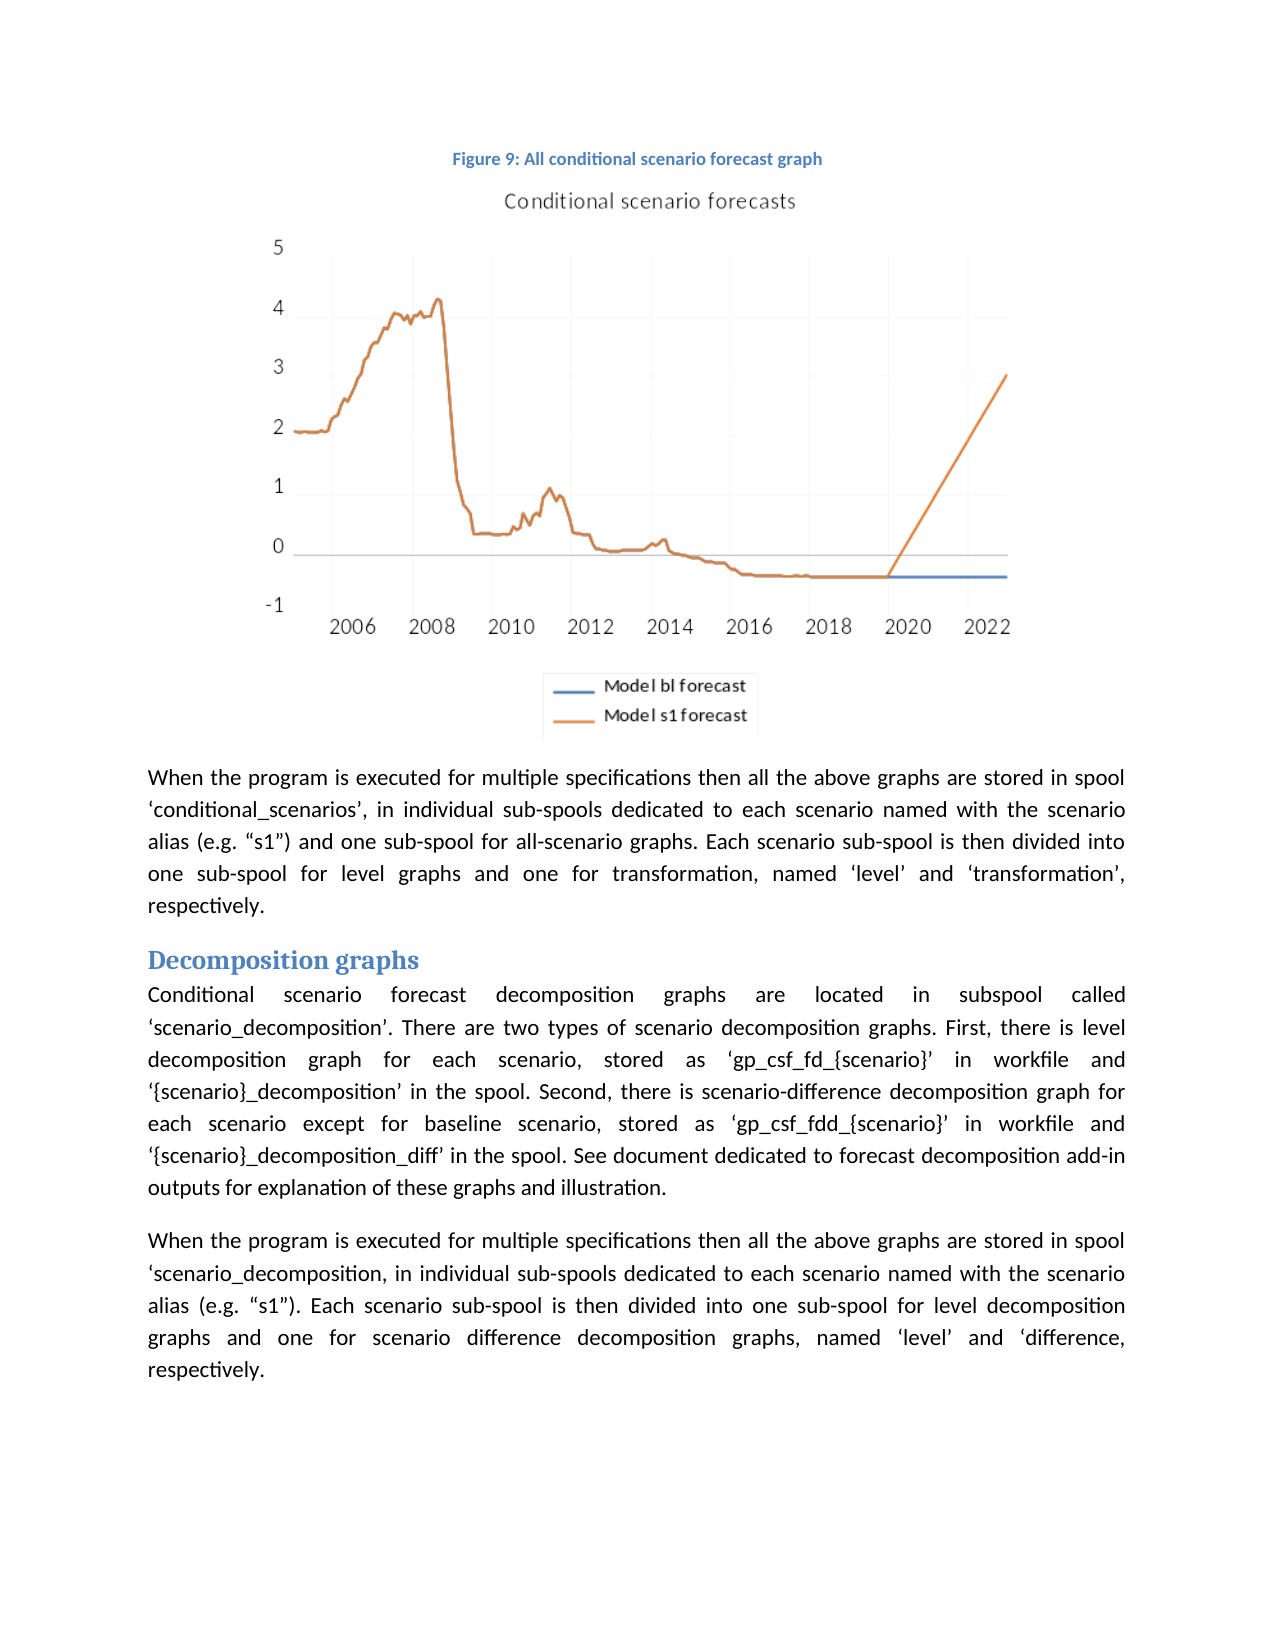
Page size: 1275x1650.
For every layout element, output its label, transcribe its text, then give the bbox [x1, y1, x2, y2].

text When the program is executed for multiple specifications then all the above graphs are stored in spool ‘conditional_scenarios’, in individual sub-spools dedicated to each scenario named with the scenario alias (e.g. “s1”) and one sub-spool for all-scenario graphs. Each scenario sub-spool is then divided into one sub-spool for level graphs and one for transformation, named ‘level’ and ‘transformation’, respectively. [148, 763, 1127, 920]
subtitle Decomposition graphs [148, 945, 1127, 976]
text Figure 9: All conditional scenario forecast graph [148, 148, 1127, 171]
text When the program is executed for multiple specifications then all the above graphs are stored in spool ‘scenario_decomposition, in individual sub-spools dedicated to each scenario named with the scenario alias (e.g. “s1”). Each scenario sub-spool is then divided into one sub-spool for level decomposition graphs and one for scenario difference decomposition graphs, named ‘level’ and ‘difference, respectively. [148, 1227, 1127, 1383]
text Conditional scenario forecast decomposition graphs are located in subspool called ‘scenario_decomposition’. There are two types of scenario decomposition graphs. First, there is level decomposition graph for each scenario, stored as ‘gp_csf_fd_{scenario}’ in workfile and ‘{scenario}_decomposition’ in the spool. Second, there is scenario-difference decomposition graph for each scenario except for baseline scenario, stored as ‘gp_csf_fdd_{scenario}’ in workfile and ‘{scenario}_decomposition_diff’ in the spool. See document dedicated to forecast decomposition add-in outputs for explanation of these graphs and illustration. [148, 980, 1127, 1202]
